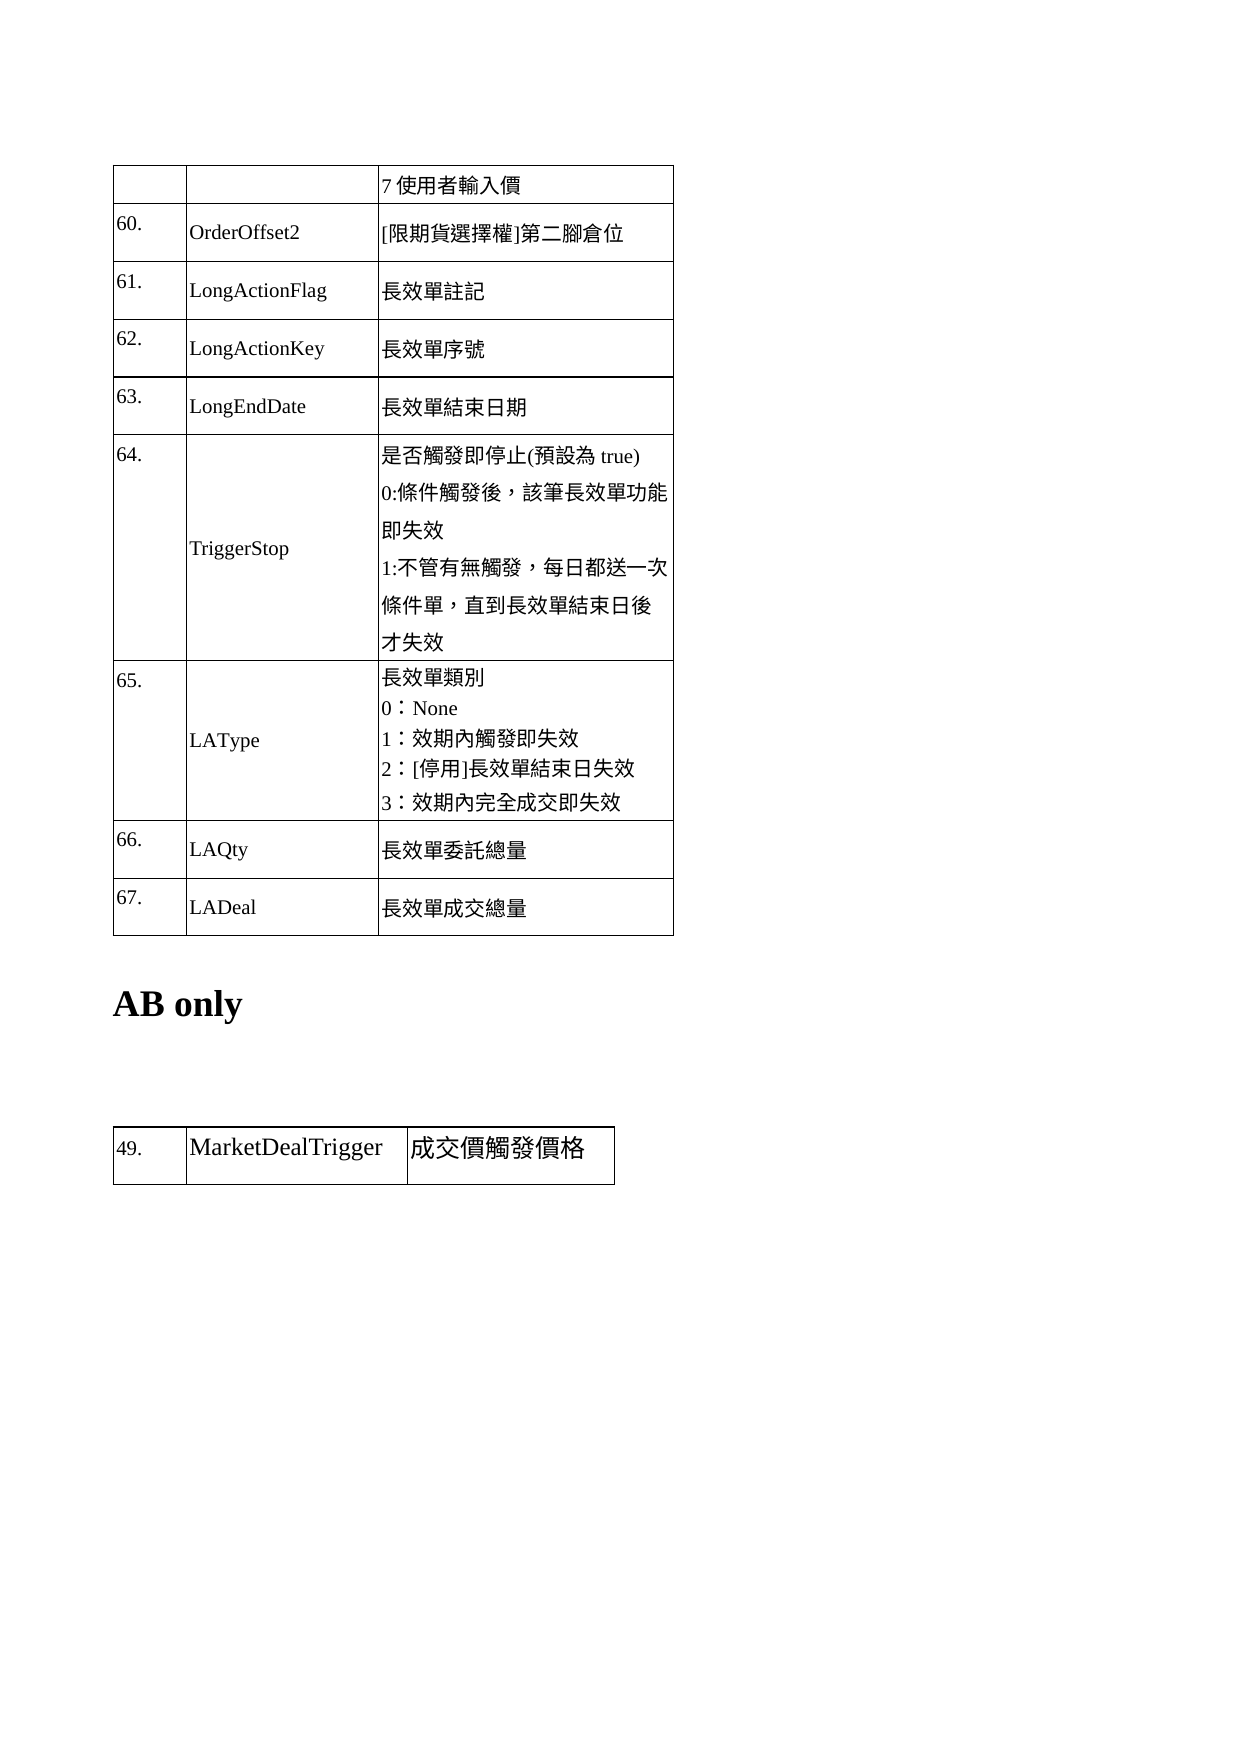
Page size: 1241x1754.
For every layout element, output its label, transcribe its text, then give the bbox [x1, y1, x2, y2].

table_cell TriggerStop [187, 435, 378, 660]
table_cell [114, 204, 186, 261]
table_cell 長效單註記 [379, 262, 673, 319]
table_cell [114, 435, 186, 660]
table_cell [114, 320, 186, 376]
table_header [114, 1128, 186, 1184]
table_cell [114, 661, 186, 820]
table_cell 長效單結束日期 [379, 378, 673, 434]
table_cell [114, 879, 186, 935]
table_cell LongActionFlag [187, 262, 378, 319]
table_header MarketDealTrigger [187, 1128, 407, 1184]
table_cell [限期貨選擇權]第二腳倉位 [379, 204, 673, 261]
table_cell LongEndDate [187, 378, 378, 434]
table_cell LAQty [187, 821, 378, 877]
table_cell OrderOffset2 [187, 204, 378, 261]
table_cell LADeal [187, 879, 378, 935]
table_cell LAType [187, 661, 378, 820]
table_cell [114, 262, 186, 319]
table_cell 長效單序號 [379, 320, 673, 376]
table_cell 是否觸發即停止(預設為true) 0:條件觸發後，該筆長效單功能即失效 1:不管有無觸發，每日都送一次條件單，直到長效單結束日後才失效 [379, 435, 673, 660]
table_cell 長效單類別 0：None 1：效期內觸發即失效 2：[停用]長效單結束日失效 3：效期內完全成交即失效 [379, 661, 673, 820]
subtitle AB only [112, 965, 1128, 1040]
table_cell 長效單成交總量 [379, 879, 673, 935]
table_cell 長效單委託總量 [379, 821, 673, 877]
table_cell [114, 378, 186, 434]
table_header 成交價觸發價格 [408, 1128, 614, 1184]
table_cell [379, 166, 673, 203]
table_cell [114, 821, 186, 877]
table_cell LongActionKey [187, 320, 378, 376]
